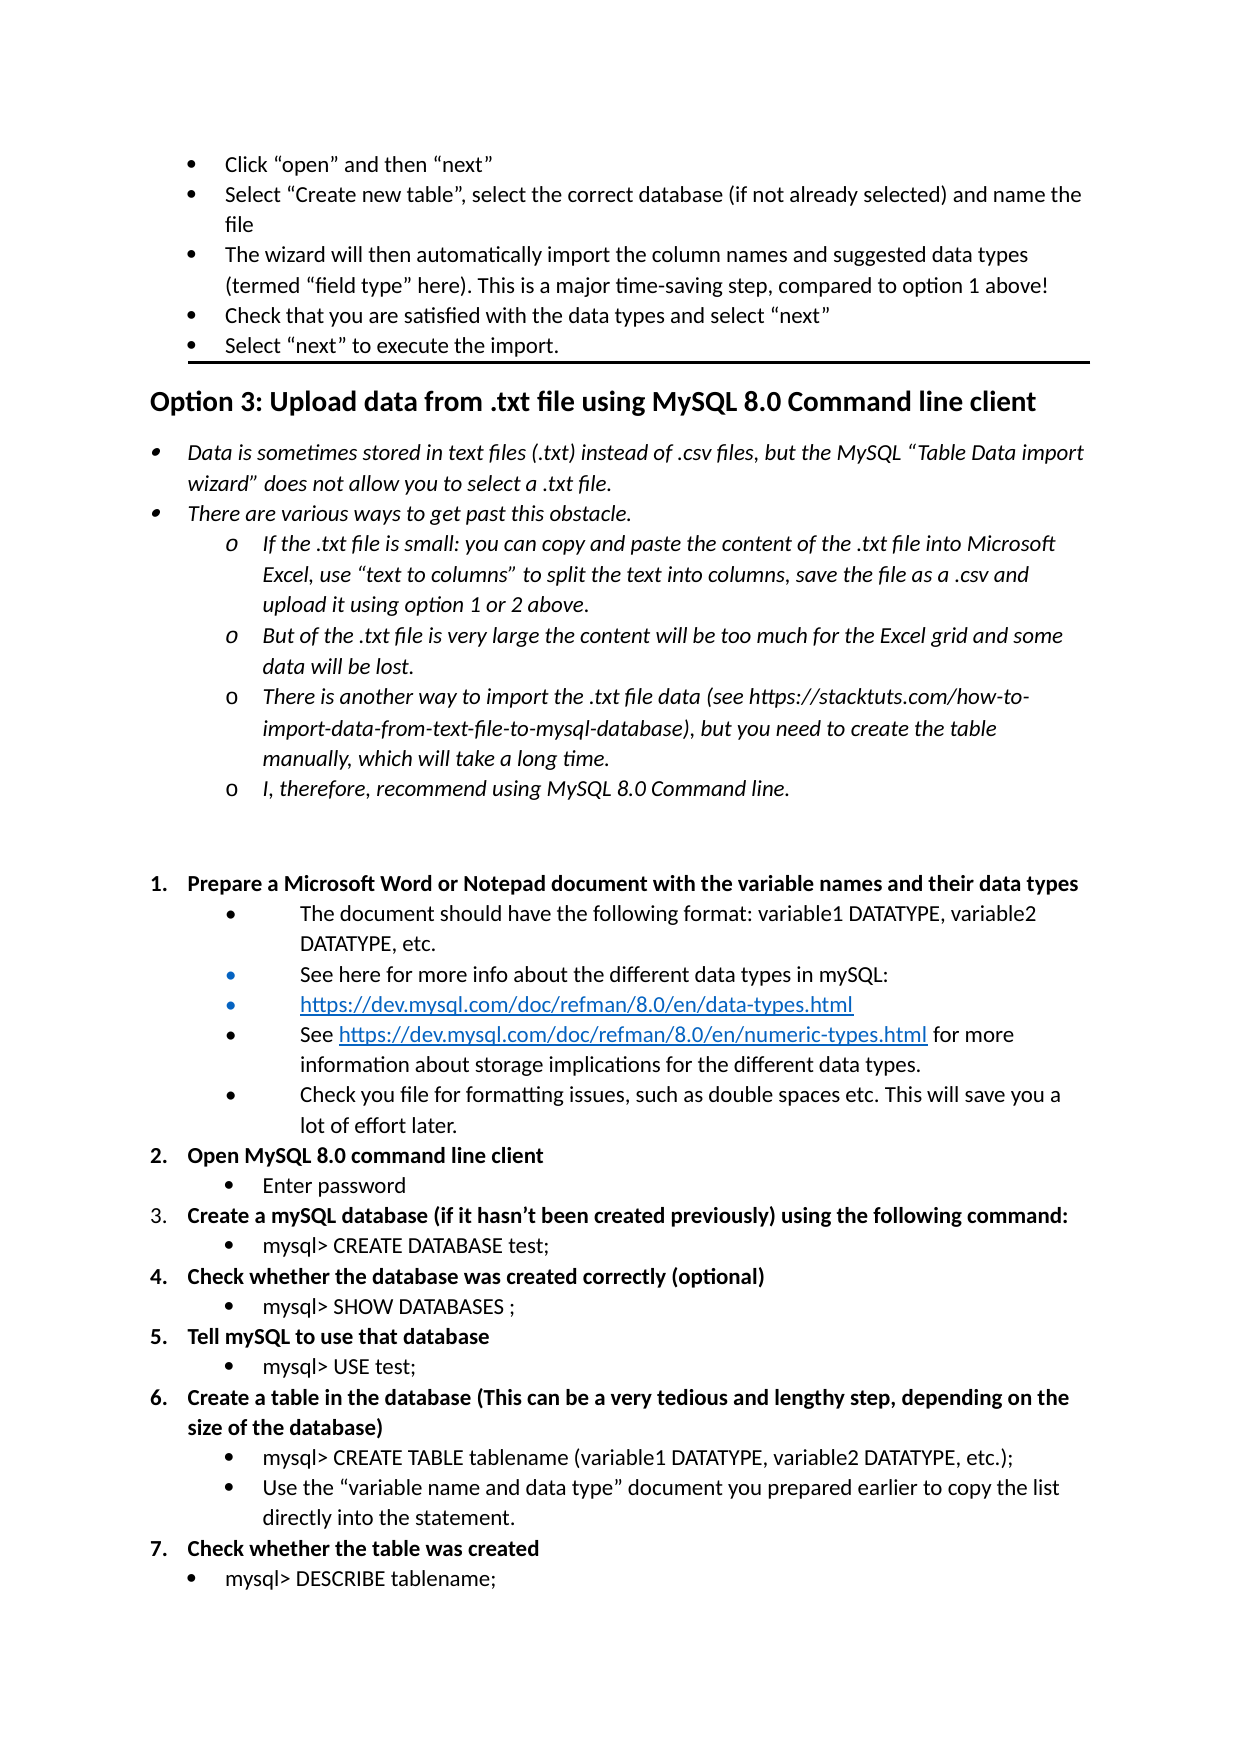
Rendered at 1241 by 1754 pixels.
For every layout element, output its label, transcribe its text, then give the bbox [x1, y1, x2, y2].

list mysql> SHOW DATABASES ; [225, 1292, 1090, 1320]
list Create a mySQL database (if it hasn’t been created previously) using the following command: [150, 1201, 1090, 1229]
list Prepare a Microsoft Word or Notepad document with the variable names and their data types [150, 869, 1090, 897]
list The wizard will then automatically import the column names and suggested data types (termed “field type” here). This is a major time-saving step, compared to option 1 above! [187, 241, 1090, 299]
list Tell mySQL to use that database [150, 1322, 1090, 1350]
list mysql> USE test; [225, 1352, 1090, 1381]
list There is another way to import the .txt file data (see https://stacktuts.com/how-to-import-data-from-text-file-to-mysql-database), but you need to create the table manually, which will take a long time. [225, 682, 1090, 772]
list Select “Create new table”, select the correct database (if not already selected) and name the file [187, 180, 1090, 238]
list I, therefore, recommend using MySQL 8.0 Command line. [225, 774, 1090, 803]
list The document should have the following format: variable1 DATATYPE, variable2 DATATYPE, etc. [225, 899, 1090, 958]
list Check you file for formatting issues, such as double spaces etc. This will save you a lot of effort later. [225, 1081, 1090, 1139]
list See https://dev.mysql.com/doc/refman/8.0/en/numeric-types.html for more information about storage implications for the different data types. [225, 1020, 1090, 1078]
list Enter password [225, 1171, 1090, 1199]
text Option 3: Upload data from .txt file using MySQL 8.0 Command line client [150, 383, 1090, 419]
list https://dev.mysql.com/doc/refman/8.0/en/data-types.html [225, 990, 1090, 1018]
list Check whether the table was created [150, 1534, 1090, 1562]
list If the .txt file is small: you can copy and paste the content of the .txt file into Microsoft Excel, use “text to columns” to split the text into columns, save the file as a .csv and upload it using option 1 or 2 above. [225, 529, 1090, 619]
list mysql> CREATE DATABASE test; [225, 1232, 1090, 1260]
list Click “open” and then “next” [187, 150, 1090, 178]
list But of the .txt file is very large the content will be too much for the Excel grid and some data will be lost. [225, 621, 1090, 680]
list Open MySQL 8.0 command line client [150, 1141, 1090, 1169]
list There are various ways to get past this obstacle. [150, 499, 1090, 527]
list mysql> DESCRIBE tablename; [187, 1564, 1090, 1592]
list Use the “variable name and data type” document you prepared earlier to copy the list directly into the statement. [225, 1473, 1090, 1532]
list mysql> CREATE TABLE tablename (variable1 DATATYPE, variable2 DATATYPE, etc.); [225, 1443, 1090, 1471]
list Data is sometimes stored in text files (.txt) instead of .csv files, but the MySQL “Table Data import wizard” does not allow you to select a .txt file. [150, 438, 1090, 497]
list See here for more info about the different data types in mySQL: [225, 960, 1090, 988]
list Check whether the database was created correctly (optional) [150, 1262, 1090, 1290]
list Check that you are satisfied with the data types and select “next” [187, 301, 1090, 329]
list Select “next” to execute the import. [187, 331, 1090, 364]
list Create a table in the database (This can be a very tedious and lengthy step, depending on the size of the database) [150, 1383, 1090, 1441]
